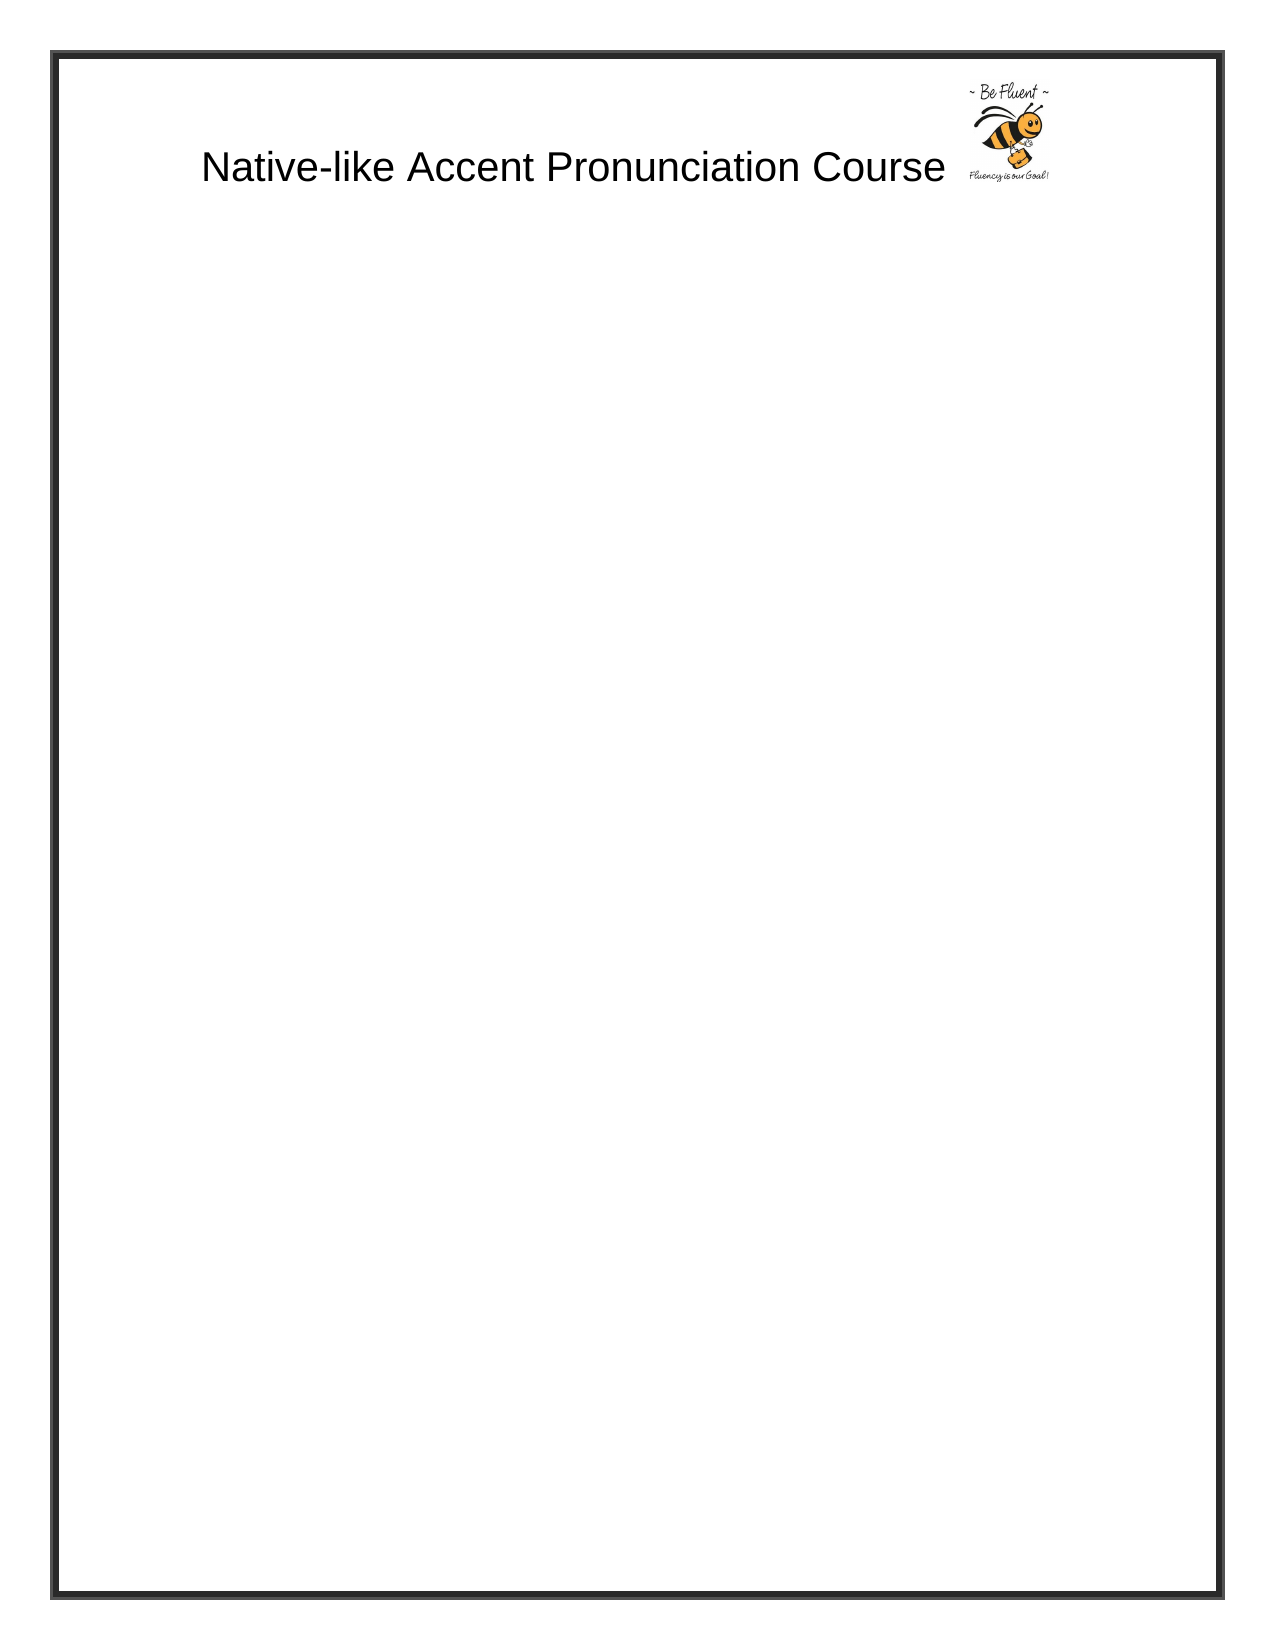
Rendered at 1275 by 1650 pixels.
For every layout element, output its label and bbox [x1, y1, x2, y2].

picture [969, 79, 1050, 182]
